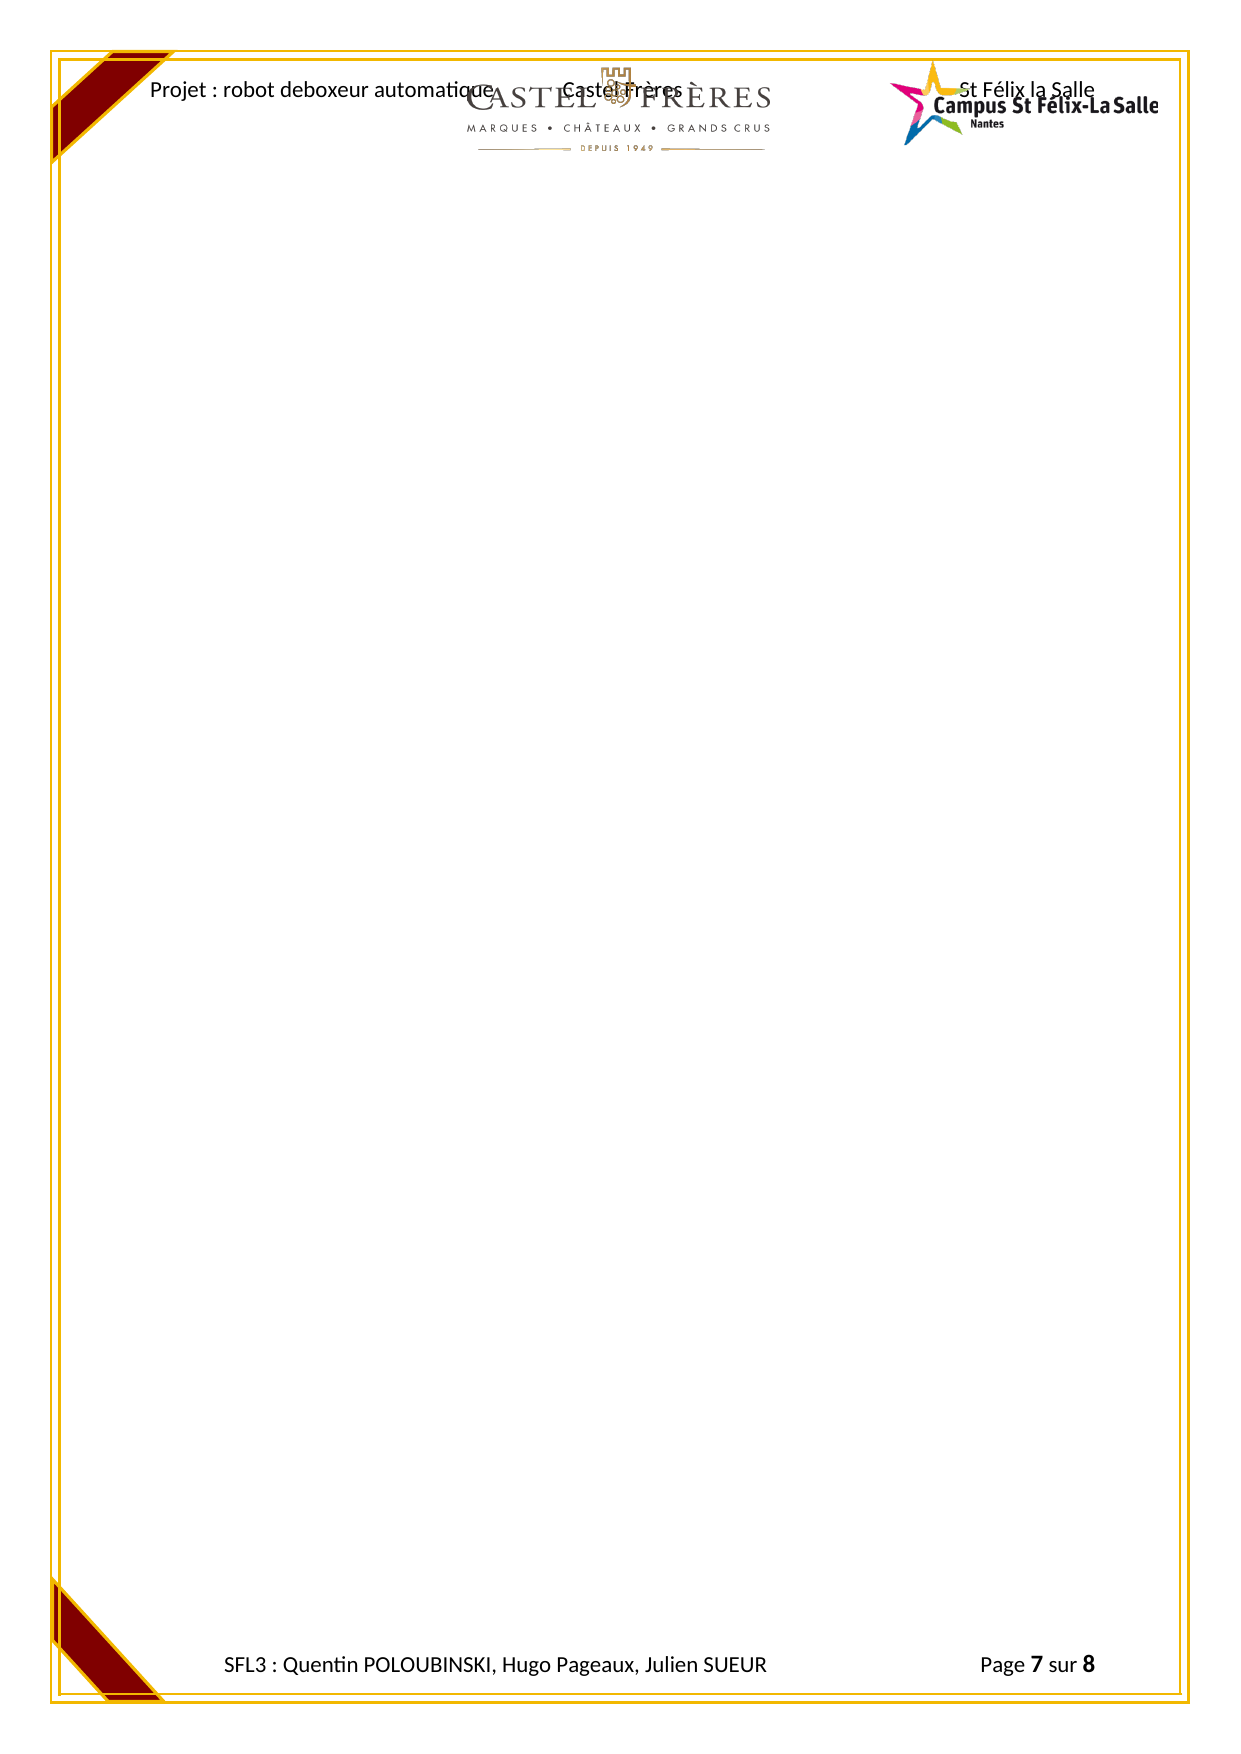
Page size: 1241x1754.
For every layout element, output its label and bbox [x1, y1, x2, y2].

picture [889, 60, 1158, 145]
picture [460, 59, 773, 157]
